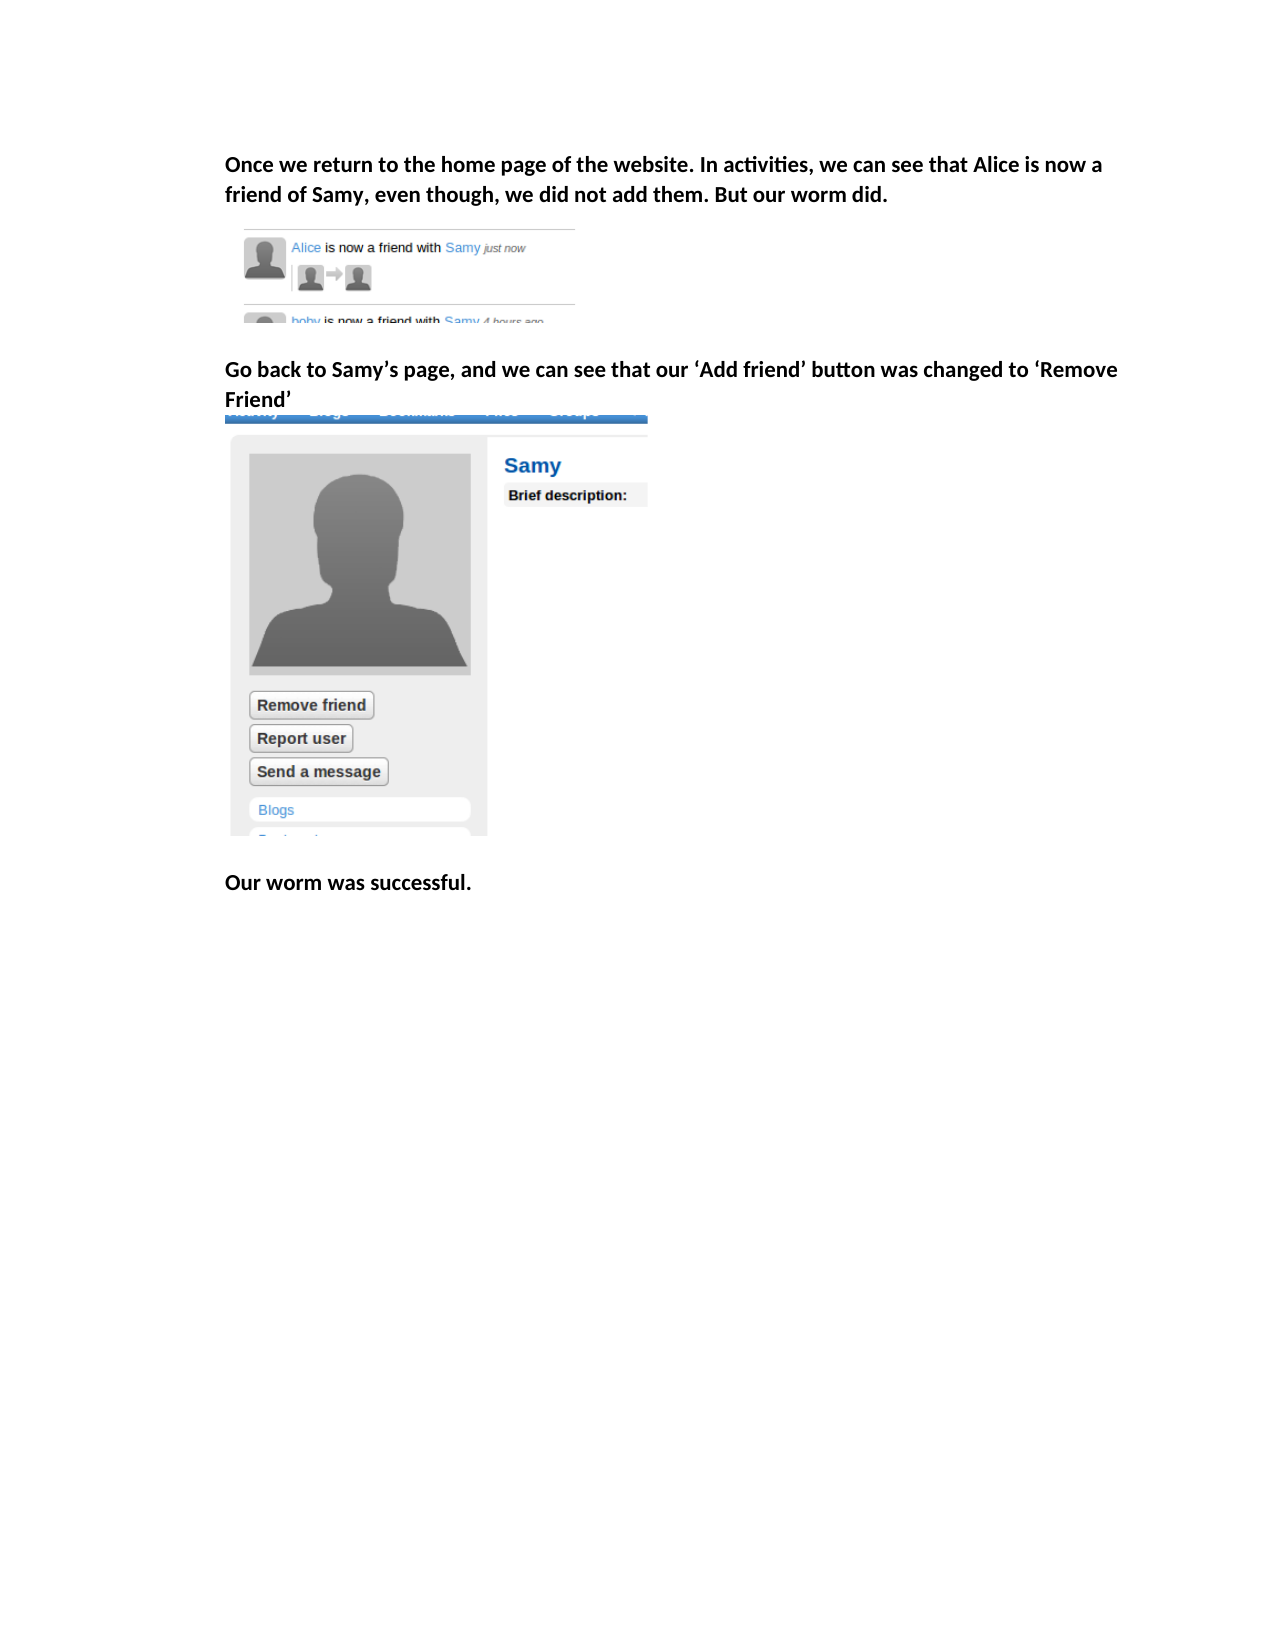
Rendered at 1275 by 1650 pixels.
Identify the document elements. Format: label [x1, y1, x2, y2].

picture [225, 210, 575, 323]
list [187, 150, 1125, 896]
picture [225, 415, 648, 836]
